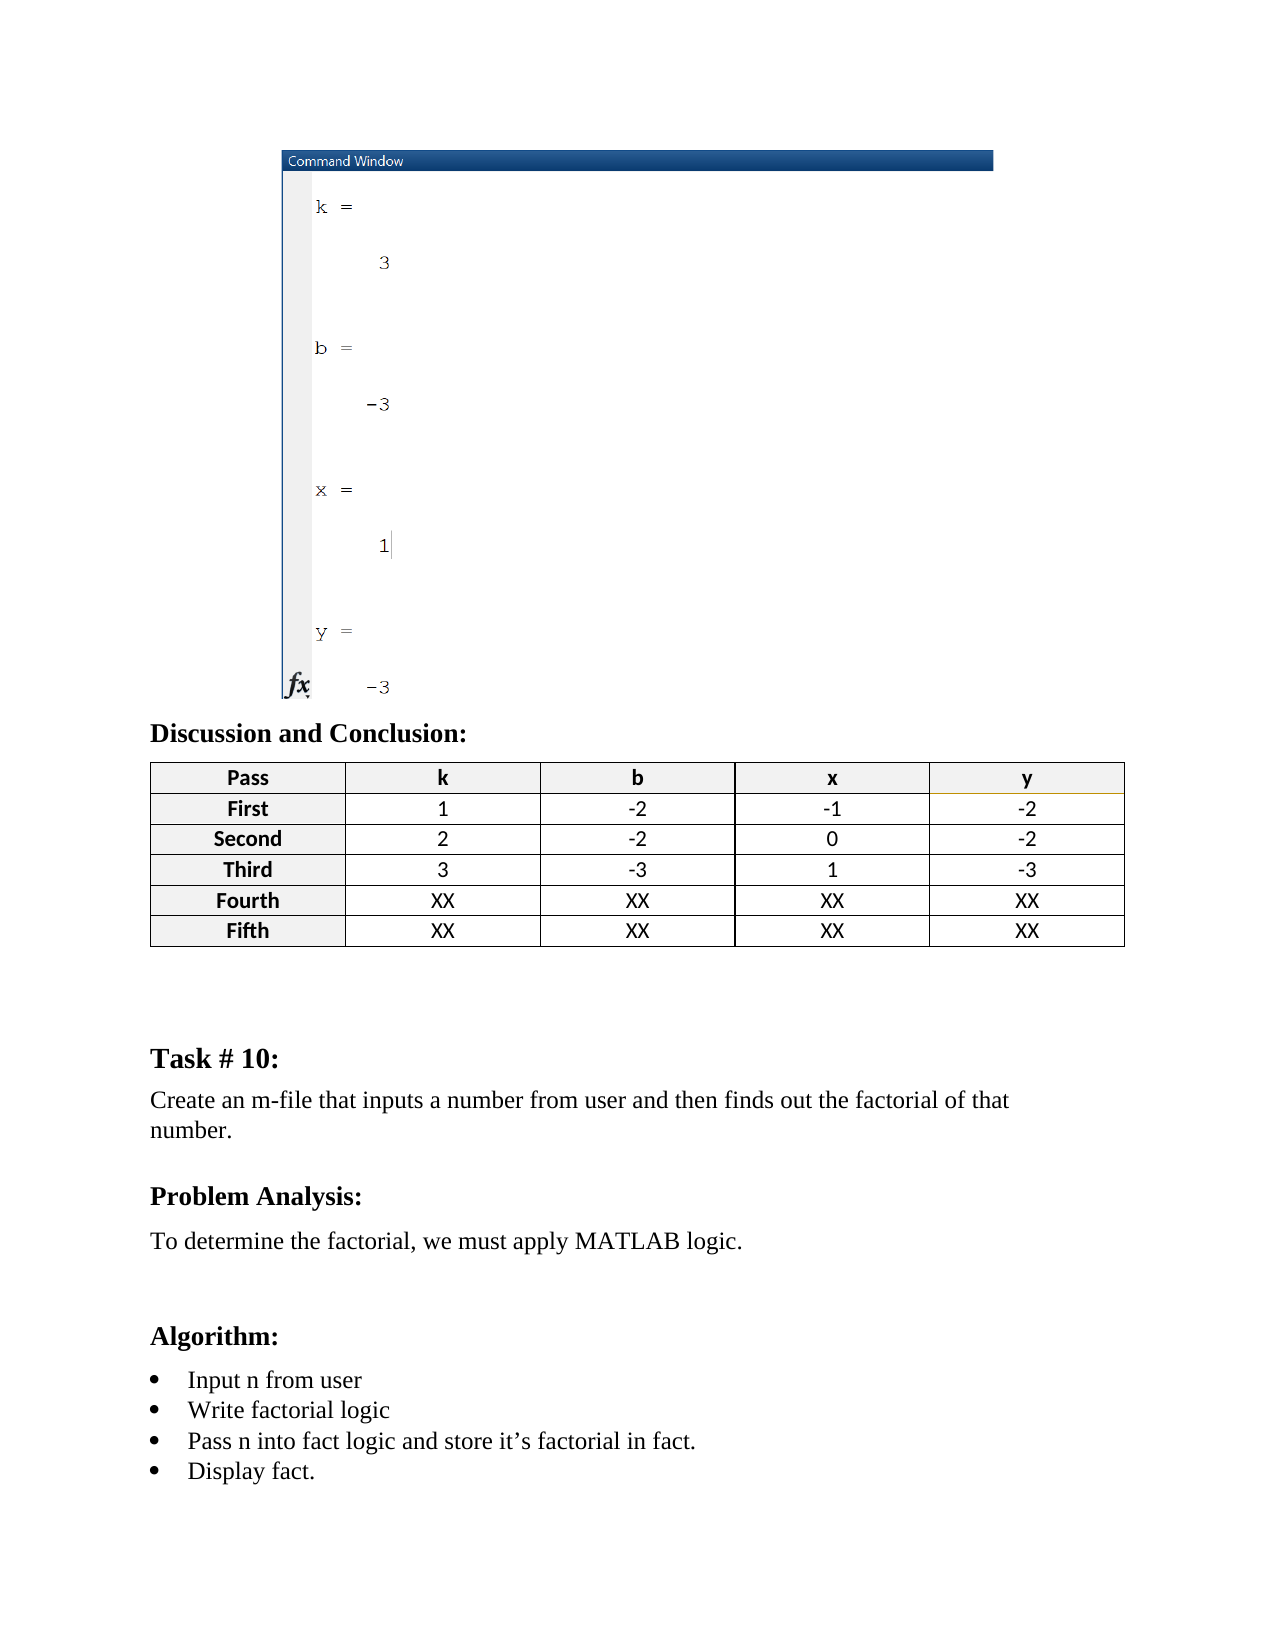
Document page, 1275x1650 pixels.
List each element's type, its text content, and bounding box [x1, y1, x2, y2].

table_cell -3 [541, 855, 734, 885]
table_cell XX [736, 886, 929, 915]
table_cell -2 [541, 794, 734, 823]
table_cell Fourth [151, 886, 345, 915]
table_cell 1 [346, 794, 540, 823]
table_header k [346, 763, 540, 793]
table_cell XX [930, 916, 1124, 946]
table_cell XX [541, 886, 734, 915]
subtitle Problem Analysis: [150, 1181, 1125, 1212]
subtitle Discussion and Conclusion: [150, 717, 1125, 748]
table_cell -2 [930, 825, 1124, 854]
text To determine the factorial, we must apply MATLAB logic. [150, 1226, 1125, 1255]
list Write factorial logic [150, 1396, 1125, 1424]
table_cell 1 [736, 855, 929, 885]
table_cell -2 [541, 825, 734, 854]
table_cell 0 [736, 825, 929, 854]
table_cell 2 [346, 825, 540, 854]
text Create an m‐file that inputs a number from user and then finds out the factorial of that [150, 1085, 1125, 1114]
table_cell XX [346, 916, 540, 946]
list Input n from user [150, 1366, 1125, 1394]
table_cell -3 [930, 855, 1124, 885]
table_cell XX [930, 886, 1124, 915]
table_cell Fifth [151, 916, 345, 946]
table_cell XX [736, 916, 929, 946]
subtitle Algorithm: [150, 1320, 1125, 1351]
table_cell -1 [736, 794, 929, 823]
text number. [150, 1116, 1125, 1144]
table_header b [541, 763, 734, 793]
table_header y [930, 763, 1124, 793]
table_header x [736, 763, 929, 793]
list Display fact. [150, 1456, 1125, 1484]
table_cell 3 [346, 855, 540, 885]
table_cell Third [151, 855, 345, 885]
list Pass n into fact logic and store it’s factorial in fact. [150, 1426, 1125, 1454]
table_cell First [151, 794, 345, 823]
table_header Pass [151, 763, 345, 793]
picture [281, 150, 994, 699]
subtitle Task # 10: [150, 1041, 1125, 1075]
table_cell Second [151, 825, 345, 854]
table_cell -2 [930, 794, 1124, 823]
table_cell XX [541, 916, 734, 946]
table_cell XX [346, 886, 540, 915]
